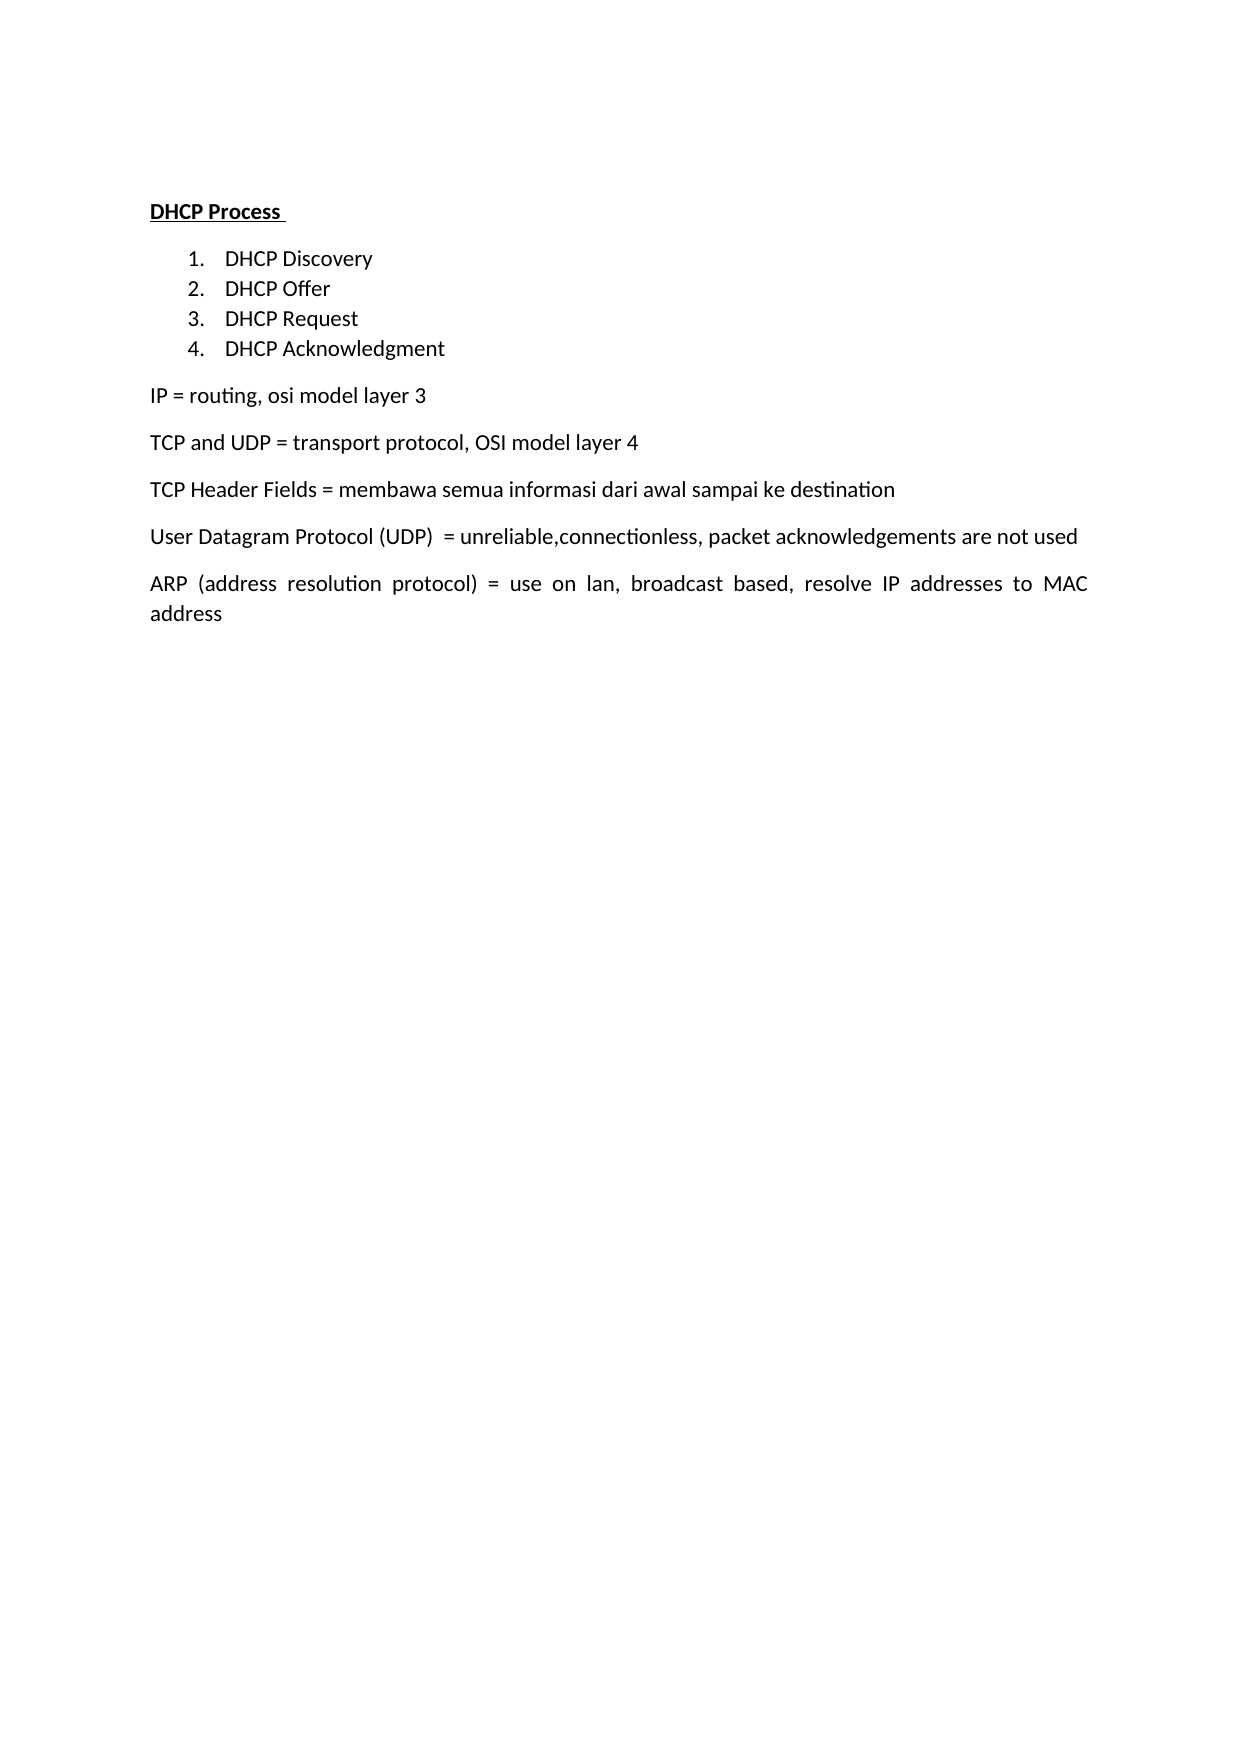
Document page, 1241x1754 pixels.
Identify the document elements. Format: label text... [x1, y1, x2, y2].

list DHCP Request [187, 304, 1090, 332]
list DHCP Discovery [187, 244, 1090, 272]
list DHCP Offer [187, 274, 1090, 302]
text TCP and UDP = transport protocol, OSI model layer 4 [150, 428, 1090, 456]
text IP = routing, osi model layer 3 [150, 381, 1090, 409]
list DHCP Acknowledgment [187, 334, 1090, 362]
text User Datagram Protocol (UDP) = unreliable,connectionless, packet acknowledgements are not used [150, 522, 1090, 550]
text TCP Header Fields = membawa semua informasi dari awal sampai ke destination [150, 475, 1090, 503]
text ARP (address resolution protocol) = use on lan, broadcast based, resolve IP addresses to MAC address [150, 569, 1090, 627]
text DHCP Process [150, 197, 1090, 225]
